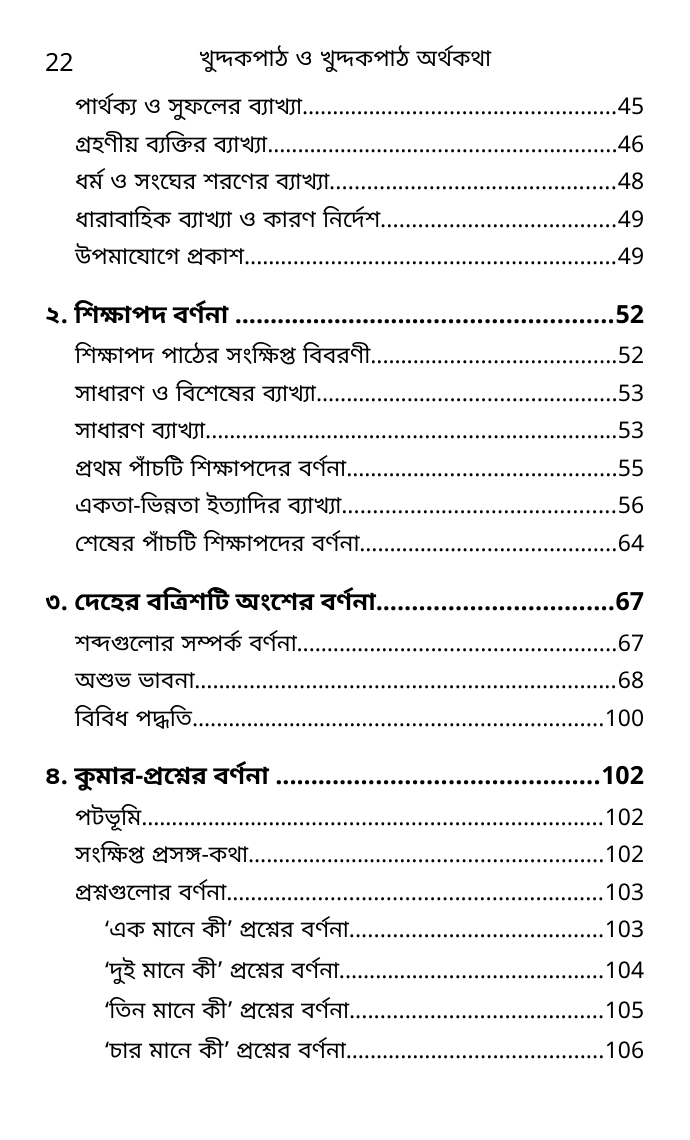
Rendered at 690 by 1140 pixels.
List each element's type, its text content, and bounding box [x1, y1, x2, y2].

text সাধারণ ও বিশেষের ব্যাখ্যা 53 [75, 377, 645, 408]
text ‘তিন মানে কী’ প্রশ্নের বর্ণনা 105 [105, 994, 645, 1027]
text সাধারণ ব্যাখ্যা 53 [75, 414, 645, 446]
text ৪. কুমার-প্রশ্নের বর্ণনা 102 [45, 758, 645, 795]
text ‘এক মানে কী’ প্রশ্নের বর্ণনা 103 [105, 913, 645, 947]
text ২. শিক্ষাপদ বর্ণনা 52 [45, 296, 645, 333]
text প্রশ্নগুলোর বর্ণনা 103 [75, 876, 645, 907]
text একতা-ভিন্নতা ইত্যাদির ব্যাখ্যা 56 [75, 489, 645, 521]
text শেষের পাঁচটি শিক্ষাপদের বর্ণনা 64 [75, 527, 645, 558]
text উপমাযোগে প্রকাশ 49 [75, 240, 645, 271]
text শব্দগুলোর সম্পর্ক বর্ণনা 67 [75, 626, 645, 658]
text গ্রহণীয় ব্যক্তির ব্যাখ্যা 46 [75, 127, 645, 159]
text ‘চার মানে কী’ প্রশ্নের বর্ণনা 106 [105, 1034, 645, 1068]
text সংক্ষিপ্ত প্রসঙ্গ-কথা 102 [75, 838, 645, 870]
text ধারাবাহিক ব্যাখ্যা ও কারণ নির্দেশ 49 [75, 202, 645, 234]
text পার্থক্য ও সুফলের ব্যাখ্যা 45 [75, 90, 645, 121]
text পটভূমি 102 [75, 801, 645, 832]
text ধর্ম ও সংঘের শরণের ব্যাখ্যা 48 [75, 165, 645, 196]
text প্রথম পাঁচটি শিক্ষাপদের বর্ণনা 55 [75, 452, 645, 483]
text অশুভ ভাবনা 68 [75, 664, 645, 695]
text ‘দুই মানে কী’ প্রশ্নের বর্ণনা 104 [105, 953, 645, 987]
text বিবিধ পদ্ধতি 100 [75, 701, 645, 733]
text শিক্ষাপদ পাঠের সংক্ষিপ্ত বিবরণী 52 [75, 339, 645, 371]
text ৩. দেহের বত্রিশটি অংশের বর্ণনা 67 [45, 583, 645, 620]
